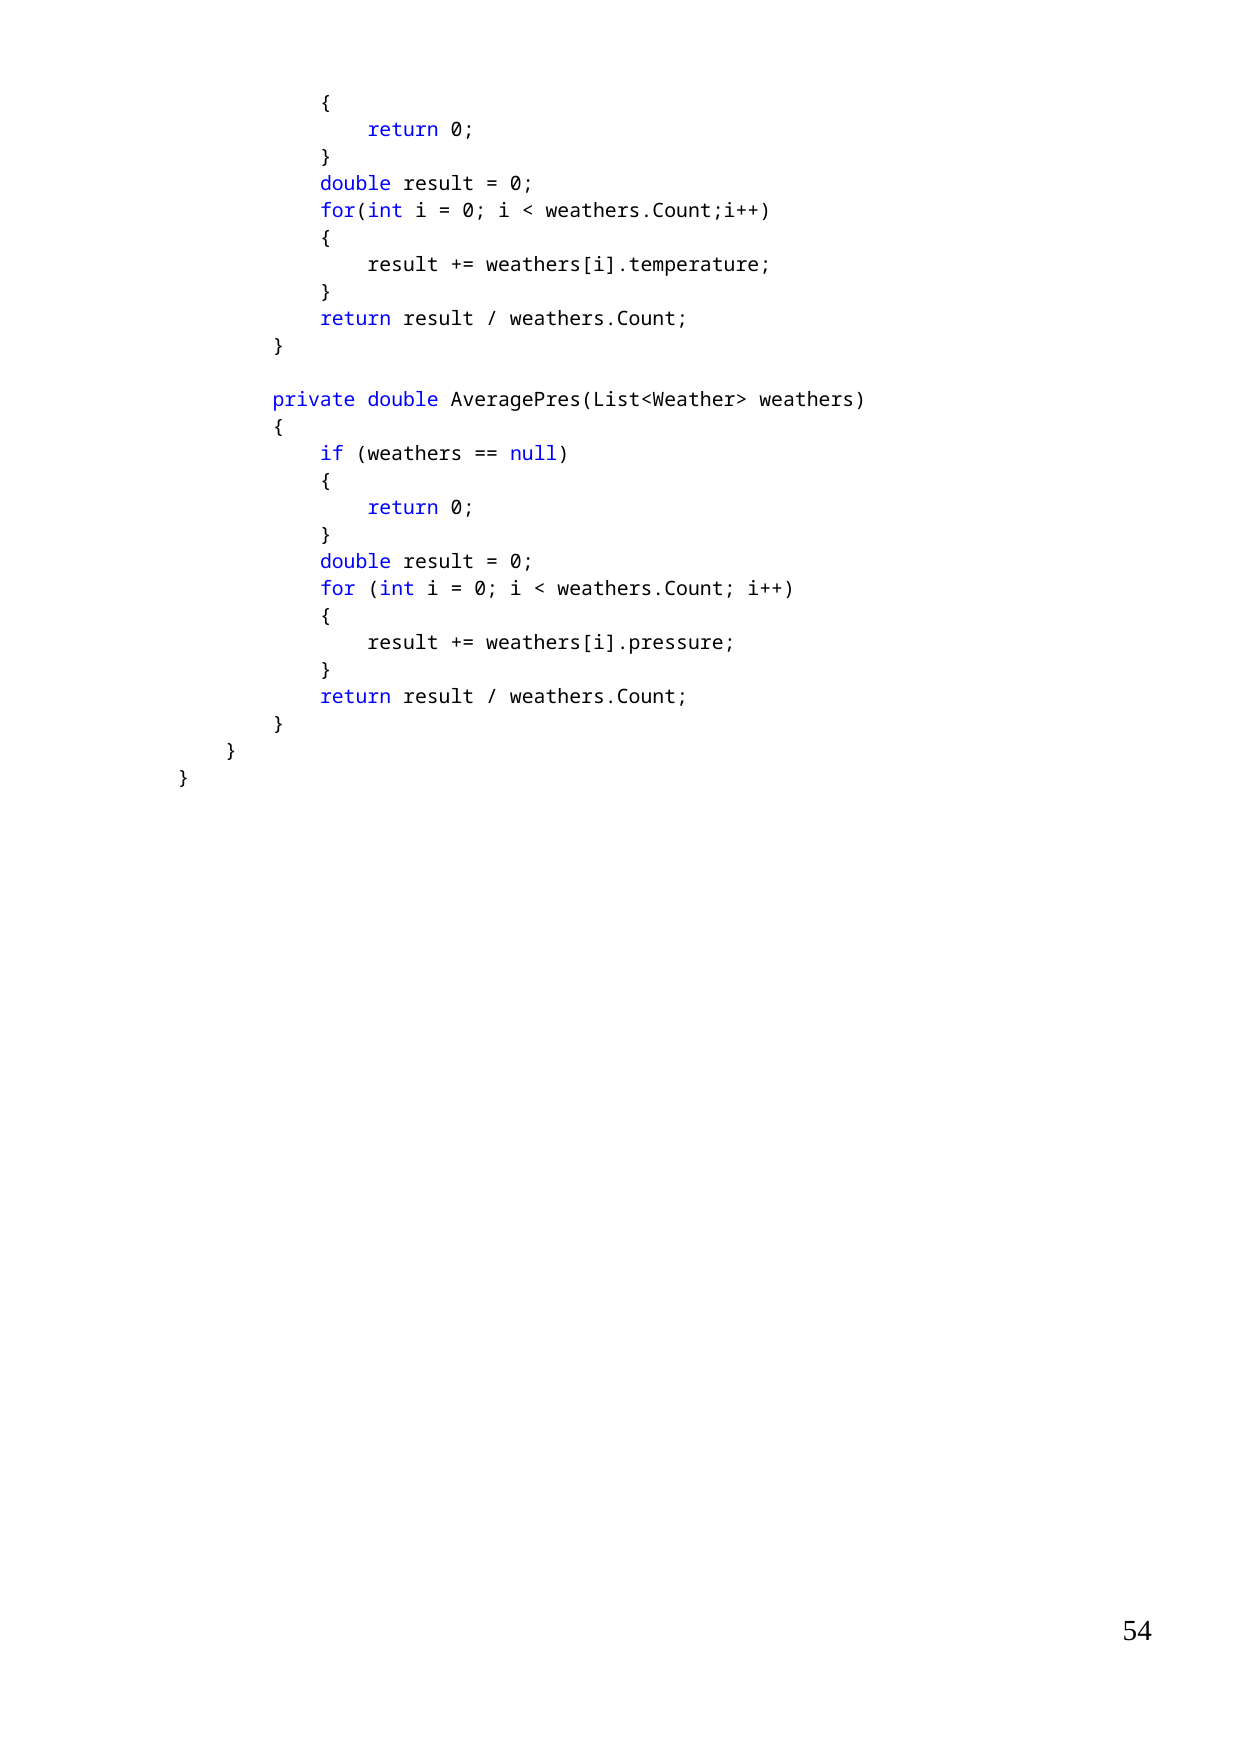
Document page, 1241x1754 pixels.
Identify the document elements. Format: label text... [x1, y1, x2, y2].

text } [177, 277, 1152, 304]
text } [177, 655, 1152, 682]
text double result = 0; [177, 547, 1152, 574]
text } [177, 143, 1152, 169]
text } [177, 736, 1152, 763]
text { [177, 601, 1152, 628]
text return result / weathers.Count; [177, 682, 1152, 709]
text { [177, 223, 1152, 251]
text } [177, 763, 1152, 790]
text if (weathers == null) [177, 439, 1152, 466]
text { [177, 466, 1152, 493]
text } [177, 331, 1152, 358]
text return result / weathers.Count; [177, 304, 1152, 331]
text return 0; [177, 116, 1152, 143]
text { [177, 412, 1152, 439]
text result += weathers[i].pressure; [177, 628, 1152, 655]
text for (int i = 0; i < weathers.Count; i++) [177, 574, 1152, 601]
text { [177, 89, 1152, 116]
text } [177, 520, 1152, 547]
text result += weathers[i].temperature; [177, 251, 1152, 277]
text for(int i = 0; i < weathers.Count;i++) [177, 197, 1152, 223]
text } [177, 709, 1152, 736]
text double result = 0; [177, 169, 1152, 197]
text private double AveragePres(List<Weather> weathers) [177, 385, 1152, 412]
text return 0; [177, 493, 1152, 520]
